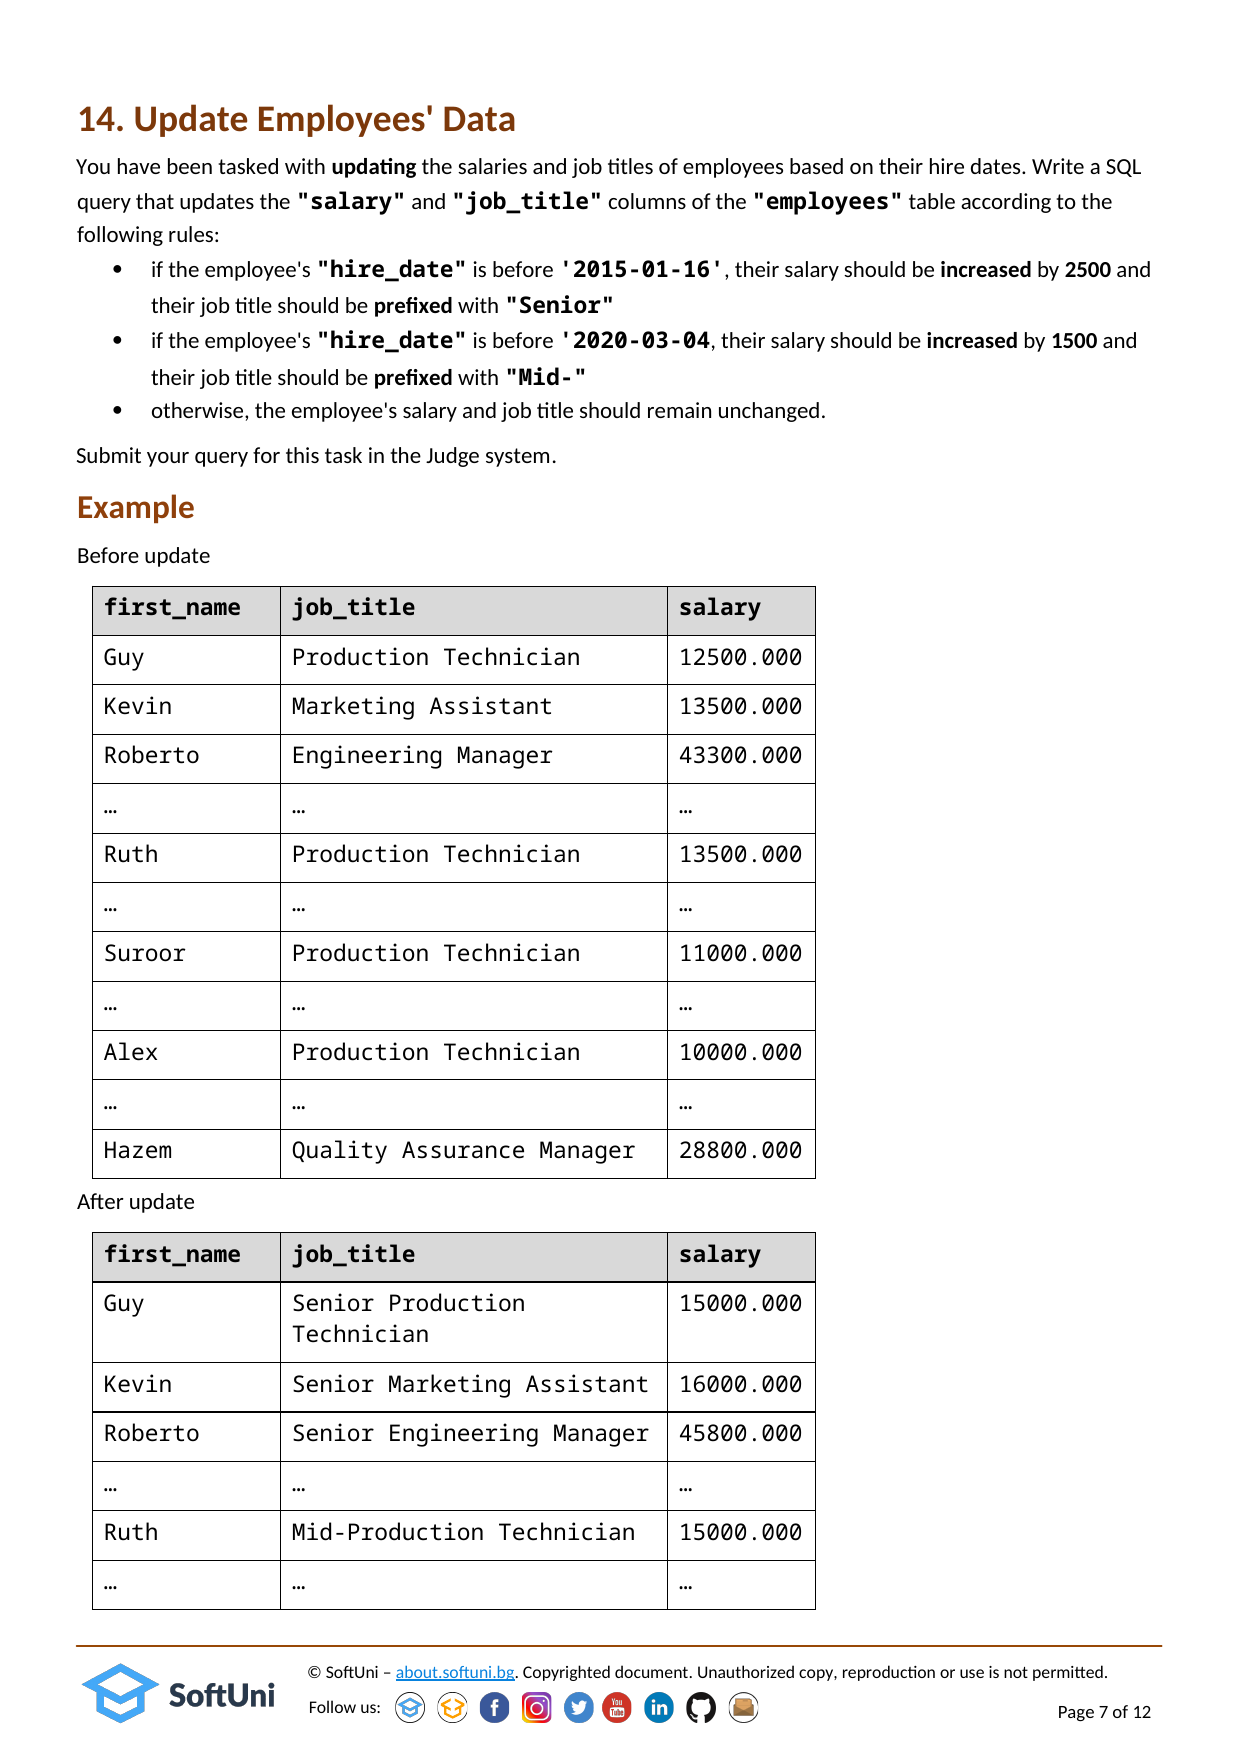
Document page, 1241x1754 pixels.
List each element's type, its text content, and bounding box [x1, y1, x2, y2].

table_cell 10000.000 [668, 1031, 815, 1079]
table_cell … [281, 883, 667, 931]
table_cell Engineering Manager [281, 735, 667, 783]
table_cell 13500.000 [668, 685, 815, 734]
table_cell 13500.000 [668, 834, 815, 882]
text Before update [77, 541, 1163, 569]
picture [479, 1692, 510, 1723]
picture [395, 1692, 425, 1723]
picture [665, 1692, 674, 1701]
table_cell 11000.000 [668, 932, 815, 981]
table_header salary [668, 1233, 815, 1281]
table_header salary [668, 587, 815, 635]
table_cell Production Technician [281, 1031, 667, 1079]
picture [728, 1692, 759, 1723]
picture [437, 1692, 468, 1723]
table_cell … [281, 1561, 667, 1609]
table_cell … [281, 982, 667, 1030]
table_cell … [668, 982, 815, 1030]
table_cell Senior Production Technician [281, 1283, 667, 1362]
table_cell Senior Engineering Manager [281, 1413, 667, 1461]
table_header first_name [93, 587, 280, 635]
table_cell 43300.000 [668, 735, 815, 783]
table_cell … [668, 883, 815, 931]
table_cell Kevin [93, 1363, 280, 1411]
table_cell Marketing Assistant [281, 685, 667, 734]
text Submit your query for this task in the Judge system. [76, 441, 1163, 469]
table_cell Guy [93, 636, 280, 684]
table_cell Kevin [93, 685, 280, 734]
text After update [77, 1187, 1163, 1215]
table_cell … [668, 1462, 815, 1510]
table_cell … [668, 784, 815, 832]
table_header job_title [281, 1233, 667, 1281]
table_header job_title [281, 587, 667, 635]
table_cell Mid-Production Technician [281, 1511, 667, 1559]
table_cell Production Technician [281, 834, 667, 882]
table_cell 15000.000 [668, 1283, 815, 1362]
table_cell Hazem [93, 1130, 280, 1178]
list if the employee's "hire_date" is before '2015-01-16', their salary should be increased by 2500 and their job title should be prefixed with "Senior" [113, 253, 1163, 320]
table_cell … [93, 784, 280, 832]
table_cell 16000.000 [668, 1363, 815, 1411]
table_cell … [281, 1462, 667, 1510]
table_cell Alex [93, 1031, 280, 1079]
table_cell Quality Assurance Manager [281, 1130, 667, 1178]
picture [75, 1658, 281, 1729]
table_cell … [93, 1561, 280, 1609]
table_cell Roberto [93, 735, 280, 783]
table_cell … [93, 883, 280, 931]
table_cell Roberto [93, 1413, 280, 1461]
table_cell Suroor [93, 932, 280, 981]
table_cell Production Technician [281, 636, 667, 684]
subtitle Example [77, 486, 1163, 526]
picture [602, 1692, 632, 1723]
subtitle 14. Update Employees' Data [77, 95, 1163, 141]
picture [658, 1705, 667, 1714]
picture [686, 1692, 716, 1723]
table_cell … [93, 1462, 280, 1510]
table_cell Ruth [93, 834, 280, 882]
table_cell … [93, 1080, 280, 1129]
picture [564, 1692, 594, 1723]
table_cell … [668, 1561, 815, 1609]
table_cell 12500.000 [668, 636, 815, 684]
table_cell … [281, 1080, 667, 1129]
table_cell Guy [93, 1283, 280, 1362]
picture [644, 1692, 653, 1701]
table_cell 28800.000 [668, 1130, 815, 1178]
picture [644, 1714, 653, 1723]
table_header first_name [93, 1233, 280, 1281]
picture [522, 1692, 552, 1723]
table_cell Senior Marketing Assistant [281, 1363, 667, 1411]
text You have been tasked with updating the salaries and job titles of employees based on their hire dates. Write a SQL query that updates the "salary" and "job_title" columns of the "employees" table according to the following rules: [76, 152, 1163, 248]
list if the employee's "hire_date" is before '2020-03-04, their salary should be increased by 1500 and their job title should be prefixed with "Mid-" [113, 324, 1163, 392]
table_cell Production Technician [281, 932, 667, 981]
picture [665, 1714, 674, 1723]
table_cell 45800.000 [668, 1413, 815, 1461]
list otherwise, the employee's salary and job title should remain unchanged. [113, 396, 1163, 424]
table_cell … [668, 1080, 815, 1129]
table_cell … [281, 784, 667, 832]
table_cell Ruth [93, 1511, 280, 1559]
table_cell … [93, 982, 280, 1030]
table_cell 15000.000 [668, 1511, 815, 1559]
